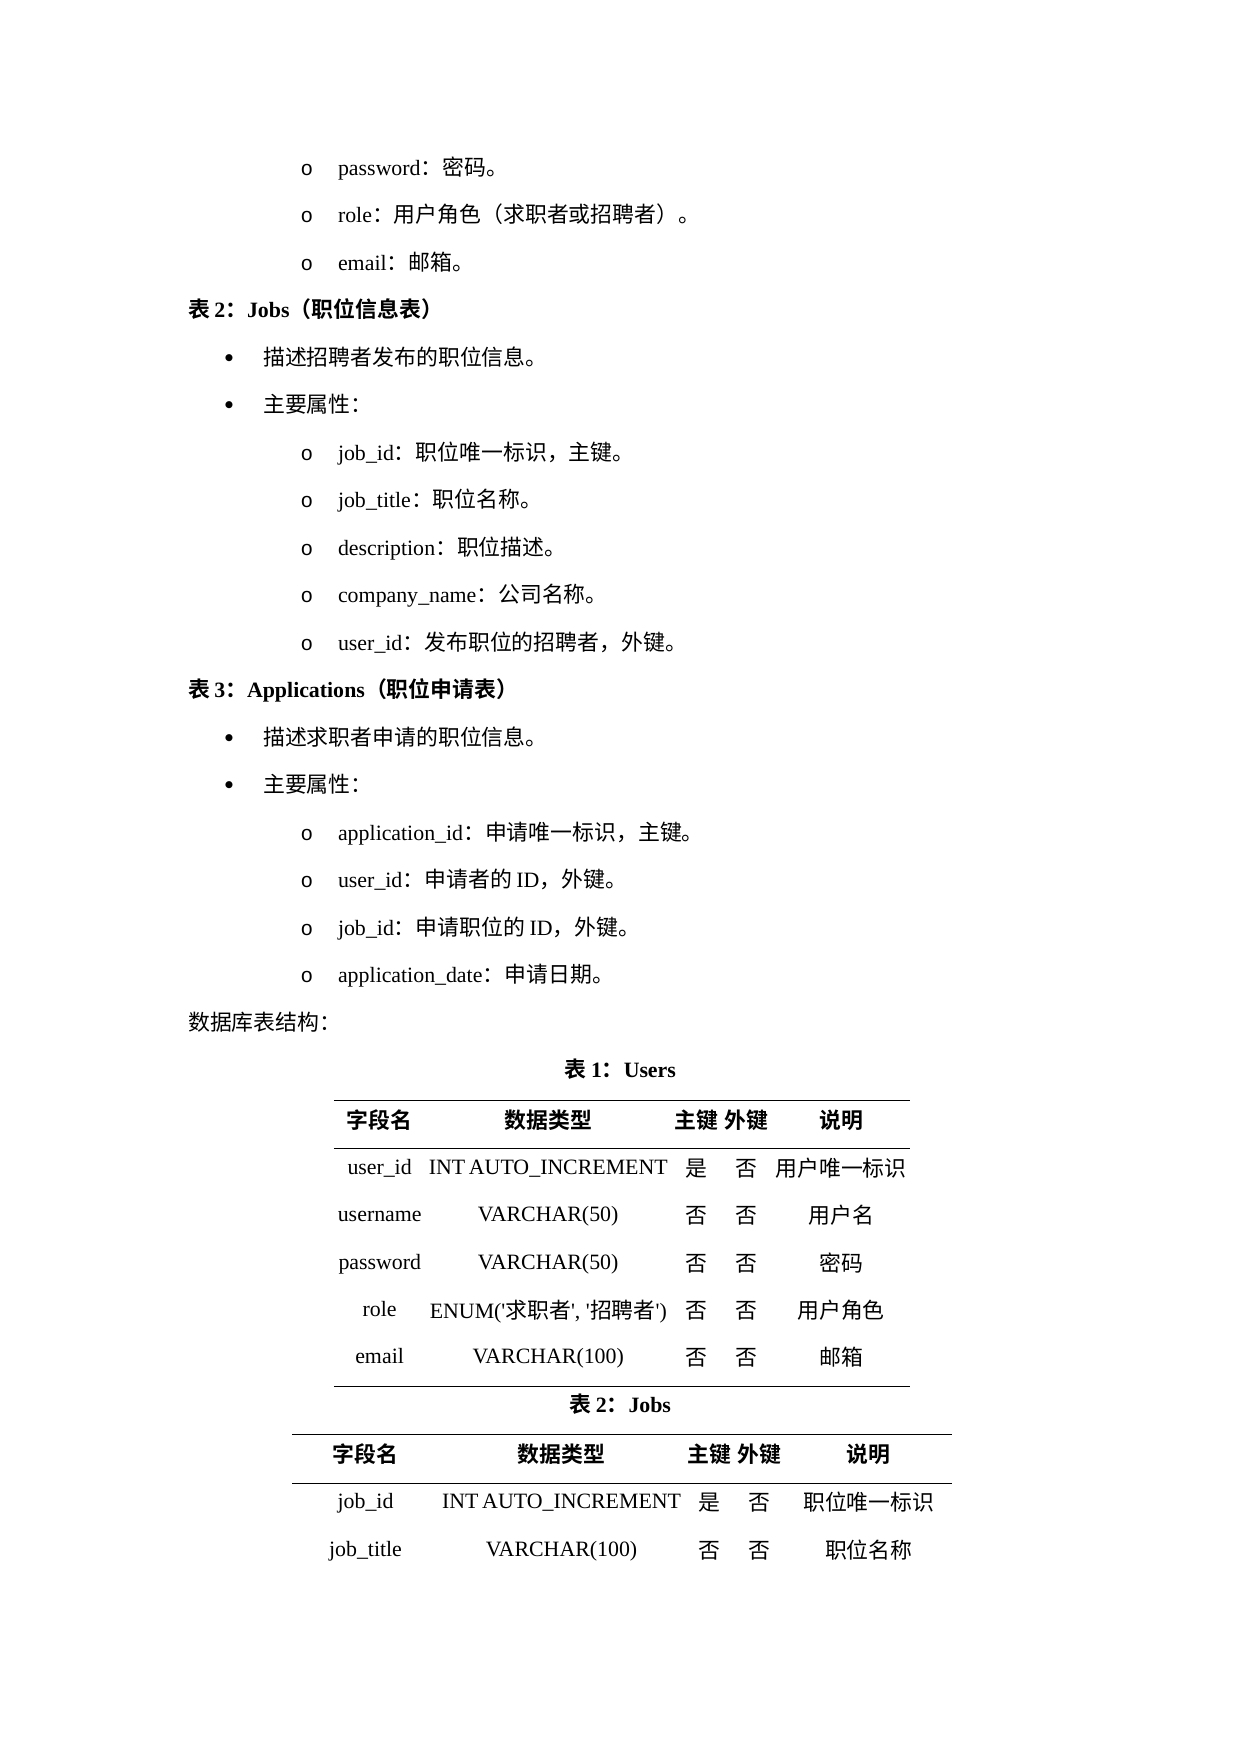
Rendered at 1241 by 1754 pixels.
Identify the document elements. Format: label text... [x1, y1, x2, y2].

table_cell 否 [721, 1149, 771, 1197]
text 数据库表结构： [188, 1005, 1052, 1037]
text 表2：Jobs [188, 1387, 1052, 1418]
table_cell 是 [684, 1484, 734, 1531]
table_header 主键 [684, 1435, 734, 1483]
list job_id：申请职位的ID，外键。 [300, 910, 1052, 942]
list 主要属性： [225, 387, 1052, 419]
table_cell 是 [671, 1149, 721, 1197]
table_cell VARCHAR(50) [425, 1197, 671, 1244]
table_cell user_id [334, 1149, 425, 1197]
table_cell 邮箱 [771, 1339, 910, 1386]
list job_title：职位名称。 [300, 482, 1052, 514]
table_cell INT AUTO_INCREMENT [425, 1149, 671, 1197]
text 表1：Users [188, 1052, 1052, 1084]
table_header 数据类型 [425, 1101, 671, 1148]
table_header 主键 [671, 1101, 721, 1148]
table_cell job_id [292, 1484, 438, 1531]
text 表2：Jobs（职位信息表） [188, 292, 1052, 324]
table_cell 用户名 [771, 1197, 910, 1244]
table_cell 否 [671, 1339, 721, 1386]
table_cell 职位名称 [785, 1531, 952, 1578]
table_header 数据类型 [439, 1435, 684, 1483]
list description：职位描述。 [300, 530, 1052, 562]
table_cell job_title [292, 1531, 438, 1578]
table_cell ENUM('求职者', '招聘者') [425, 1291, 671, 1338]
table_cell 否 [671, 1291, 721, 1338]
table_cell 否 [734, 1531, 784, 1578]
table_cell 否 [721, 1197, 771, 1244]
list email：邮箱。 [300, 245, 1052, 277]
table_cell VARCHAR(100) [439, 1531, 684, 1578]
table_cell username [334, 1197, 425, 1244]
list job_id：职位唯一标识，主键。 [300, 435, 1052, 467]
table_cell 密码 [771, 1244, 910, 1291]
list application_date：申请日期。 [300, 957, 1052, 989]
list role：用户角色（求职者或招聘者）。 [300, 197, 1052, 229]
list user_id：申请者的ID，外键。 [300, 862, 1052, 894]
table_cell 否 [734, 1484, 784, 1531]
table_header 字段名 [334, 1101, 425, 1148]
table_header 外键 [721, 1101, 771, 1148]
list 描述招聘者发布的职位信息。 [225, 340, 1052, 372]
table_cell 用户角色 [771, 1291, 910, 1338]
table_header 字段名 [292, 1435, 438, 1483]
table_cell role [334, 1291, 425, 1338]
table_cell 否 [684, 1531, 734, 1578]
table_cell 职位唯一标识 [785, 1484, 952, 1531]
table_cell email [334, 1339, 425, 1386]
list user_id：发布职位的招聘者，外键。 [300, 625, 1052, 657]
table_header 说明 [771, 1101, 910, 1148]
table_header 说明 [785, 1435, 952, 1483]
table_cell password [334, 1244, 425, 1291]
table_cell VARCHAR(100) [425, 1339, 671, 1386]
table_cell 用户唯一标识 [771, 1149, 910, 1197]
list 描述求职者申请的职位信息。 [225, 720, 1052, 752]
list password：密码。 [300, 150, 1052, 182]
table_cell VARCHAR(50) [425, 1244, 671, 1291]
table_cell 否 [721, 1244, 771, 1291]
table_cell 否 [721, 1339, 771, 1386]
table_cell 否 [721, 1291, 771, 1338]
list application_id：申请唯一标识，主键。 [300, 815, 1052, 847]
table_cell 否 [671, 1244, 721, 1291]
list company_name：公司名称。 [300, 577, 1052, 609]
table_cell 否 [671, 1197, 721, 1244]
list 主要属性： [225, 767, 1052, 799]
table_cell INT AUTO_INCREMENT [439, 1484, 684, 1531]
table_header 外键 [734, 1435, 784, 1483]
text 表3：Applications（职位申请表） [188, 672, 1052, 704]
